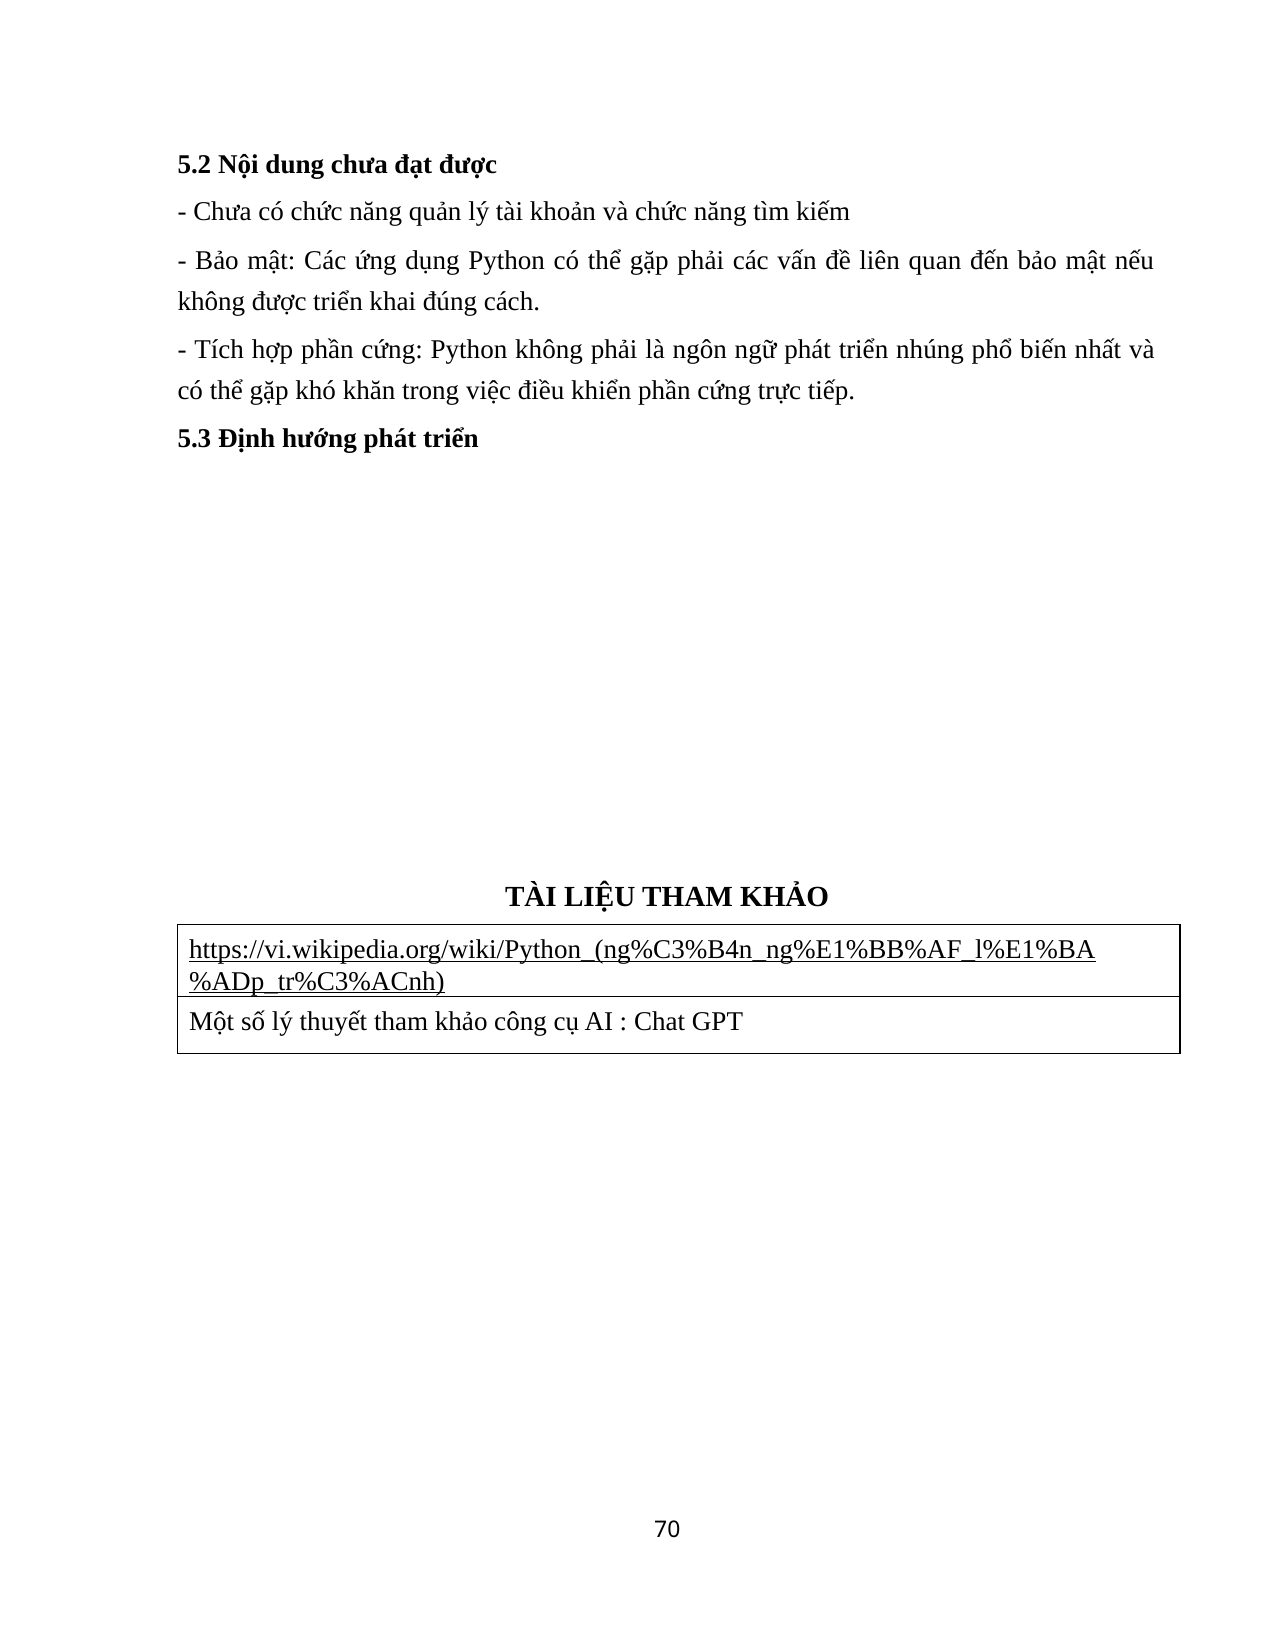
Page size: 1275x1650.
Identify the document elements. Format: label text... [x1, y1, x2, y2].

text - Bảo mật: Các ứng dụng Python có thể gặp phải các vấn đề liên quan đến bảo mật nếu không được triển khai đúng cách. [177, 244, 1157, 316]
text - Tích hợp phần cứng: Python không phải là ngôn ngữ phát triển nhúng phổ biến nhất và có thể gặp khó khăn trong việc điều khiển phần cứng trực tiếp. [177, 333, 1157, 405]
text 5.2 Nội dung chưa đạt được [177, 148, 1157, 179]
text 5.3 Định hướng phát triển [177, 423, 1157, 454]
text - Chưa có chức năng quản lý tài khoản và chức năng tìm kiếm [177, 196, 1157, 227]
subtitle TÀI LIỆU THAM KHẢO [177, 879, 1157, 913]
table_header https://vi.wikipedia.org/wiki/Python_(ng%C3%B4n_ng%E1%BB%AF_l%E1%BA%ADp_tr%C3%ACnh) [178, 925, 1179, 996]
table_cell Một số lý thuyết tham khảo công cụ AI : Chat GPT [178, 997, 1179, 1052]
